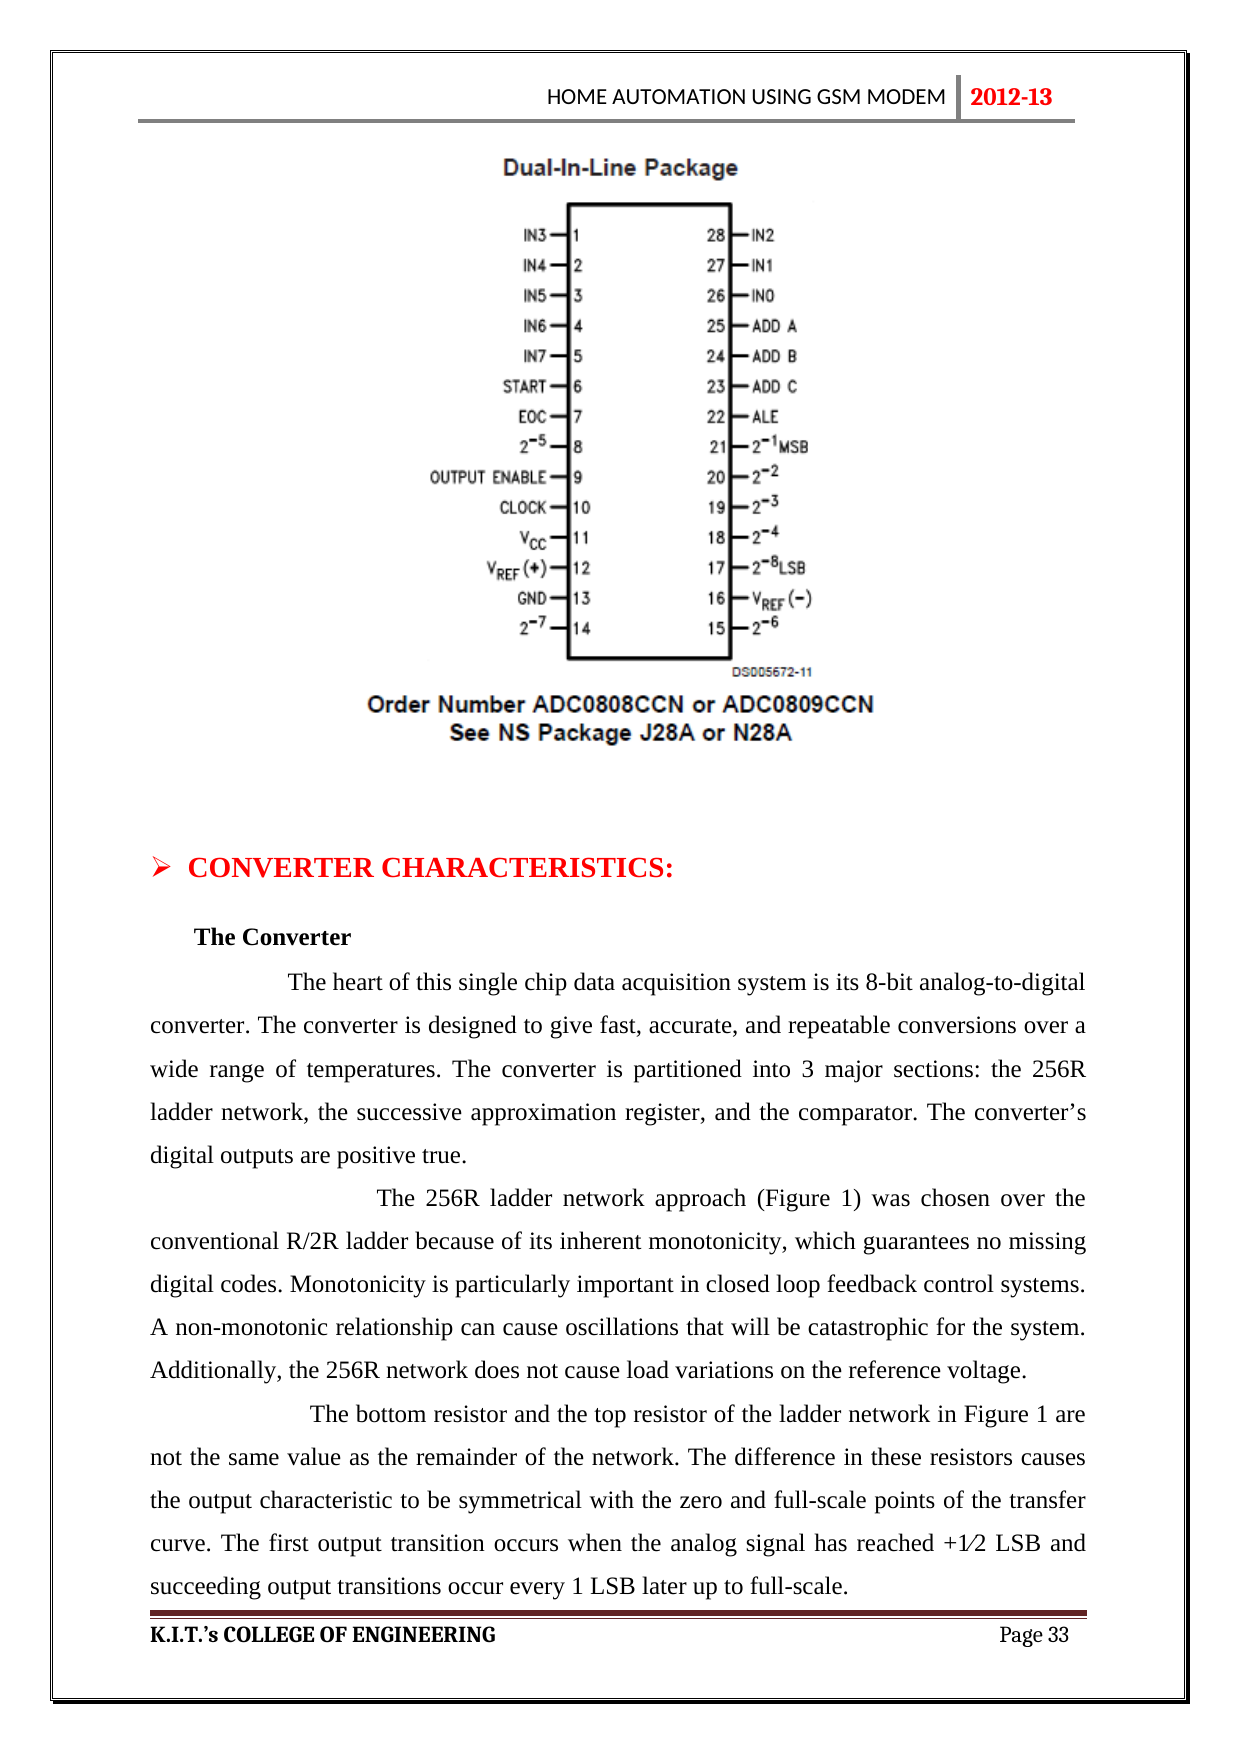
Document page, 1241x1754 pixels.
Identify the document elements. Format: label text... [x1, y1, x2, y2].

list CONVERTER CHARACTERISTICS: [150, 851, 1087, 884]
text The 256R ladder network approach (Figure 1) was chosen over the conventional R/2R ladder because of its inherent monotonicity, which guarantees no missing digital codes. Monotonicity is particularly important in closed loop feedback control systems. A non-monotonic relationship can cause oscillations that will be catastrophic for the system. Additionally, the 256R network does not cause load variations on the reference voltage. [150, 1183, 1087, 1384]
text The Converter [150, 922, 1087, 951]
picture [362, 151, 880, 752]
text The bottom resistor and the top resistor of the ladder network in Figure 1 are not the same value as the remainder of the network. The difference in these resistors causes the output characteristic to be symmetrical with the zero and full-scale points of the transfer curve. The first output transition occurs when the analog signal has reached +1⁄2 LSB and succeeding output transitions occur every 1 LSB later up to full-scale. [150, 1399, 1087, 1600]
text The heart of this single chip data acquisition system is its 8-bit analog-to-digital converter. The converter is designed to give fast, accurate, and repeatable conversions over a wide range of temperatures. The converter is partitioned into 3 major sections: the 256R ladder network, the successive approximation register, and the comparator. The converter’s digital outputs are positive true. [150, 967, 1087, 1169]
